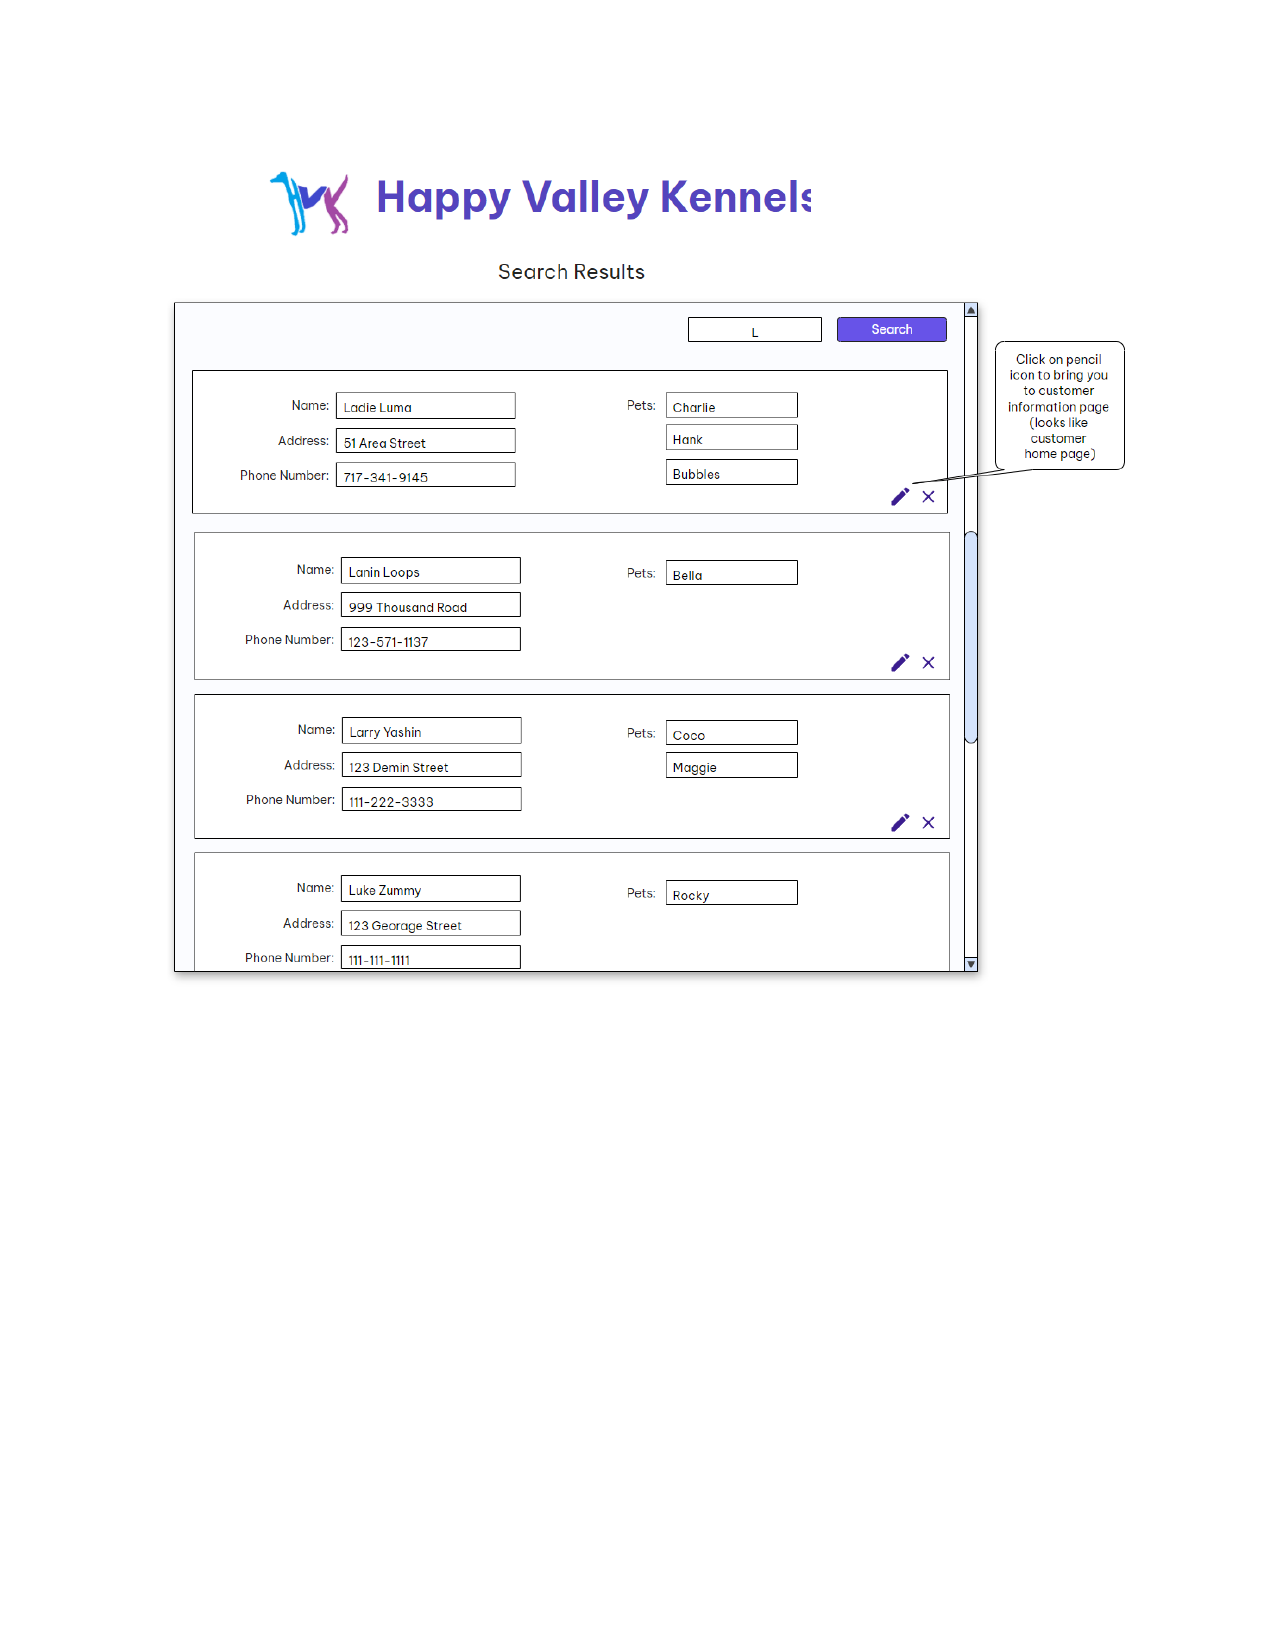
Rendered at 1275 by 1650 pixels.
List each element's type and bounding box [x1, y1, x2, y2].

picture [150, 150, 1125, 987]
